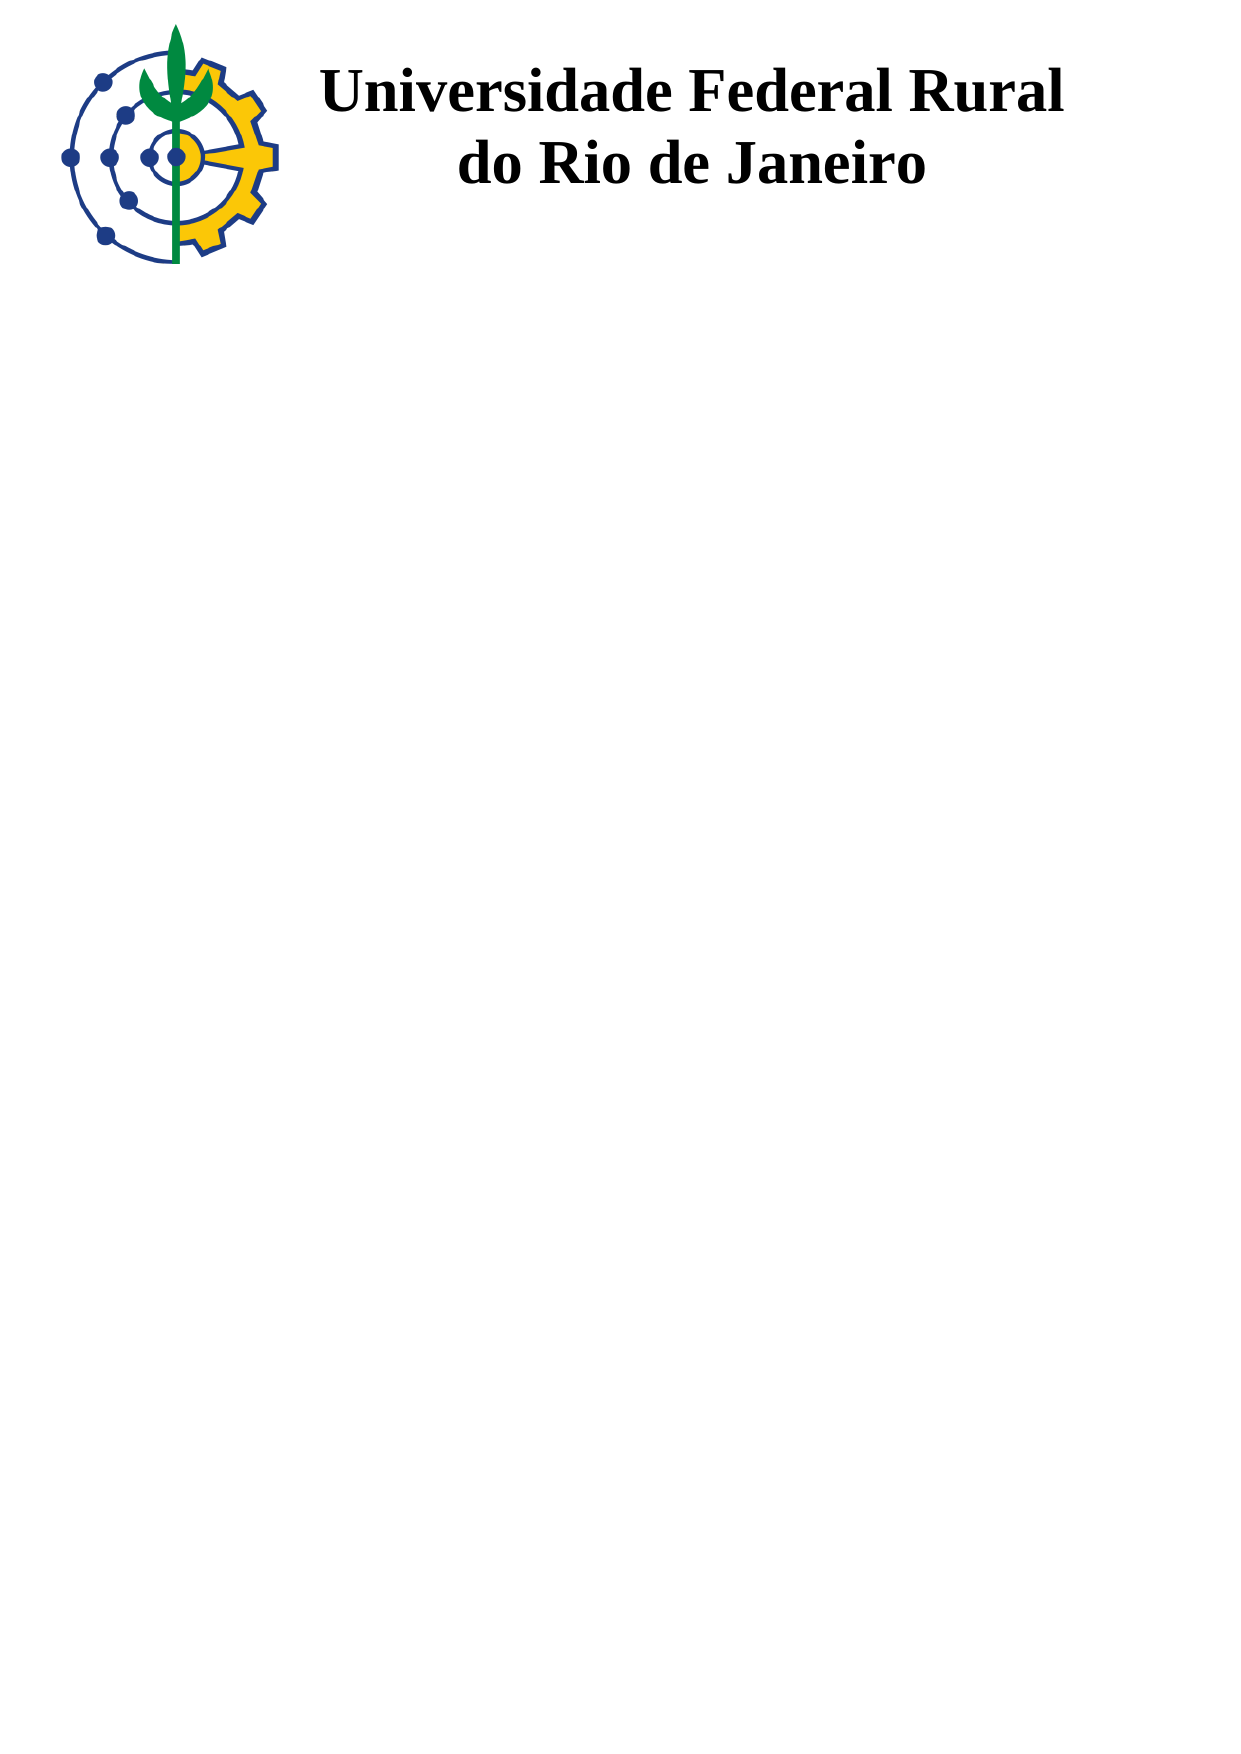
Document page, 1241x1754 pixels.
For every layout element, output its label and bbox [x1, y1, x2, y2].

picture [61, 24, 292, 264]
